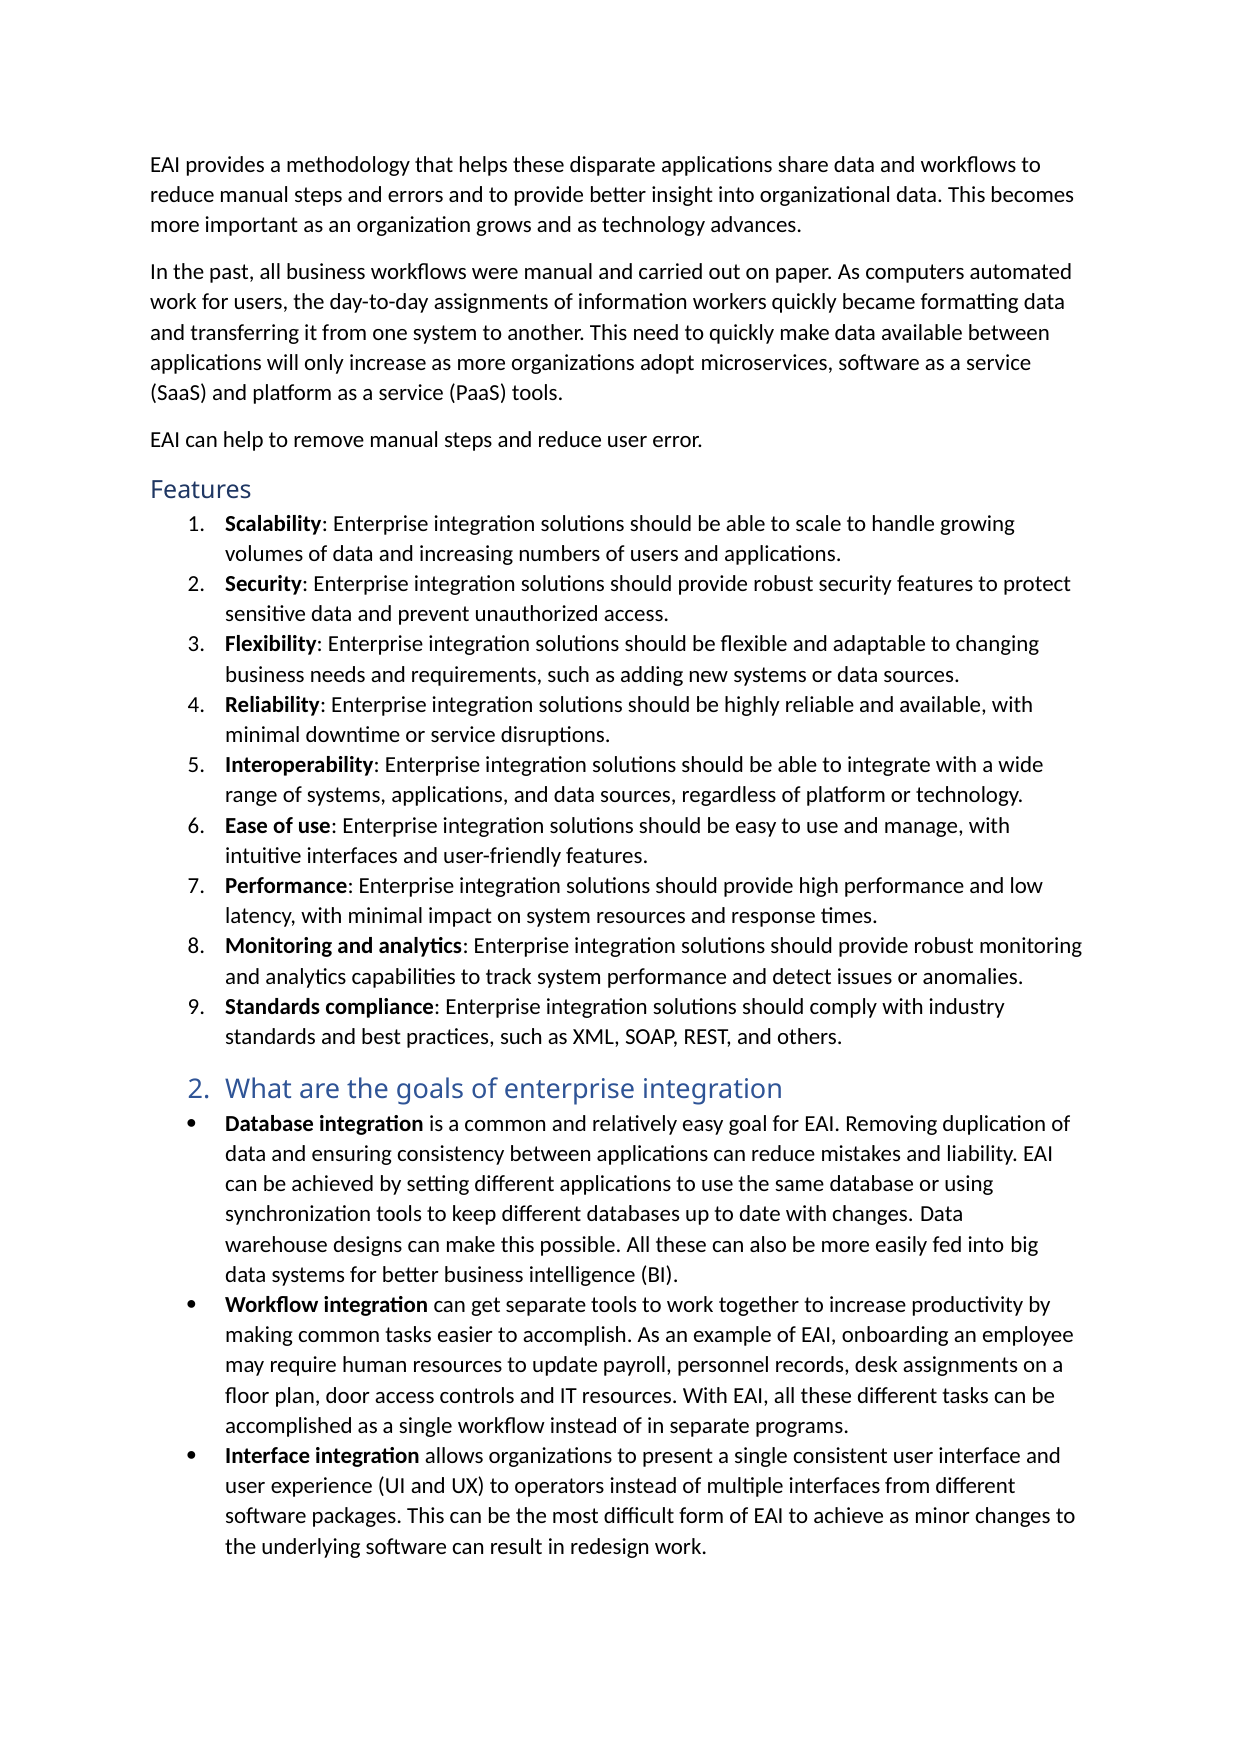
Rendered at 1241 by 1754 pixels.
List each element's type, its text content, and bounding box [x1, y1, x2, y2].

list Workflow integration can get separate tools to work together to increase productivity by making common tasks easier to accomplish. As an example of EAI, onboarding an employee may require human resources to update payroll, personnel records, desk assignments on a floor plan, door access controls and IT resources. With EAI, all these different tasks can be accomplished as a single workflow instead of in separate programs. [187, 1290, 1090, 1439]
list Database integration is a common and relatively easy goal for EAI. Removing duplication of data and ensuring consistency between applications can reduce mistakes and liability. EAI can be achieved by setting different applications to use the same database or using synchronization tools to keep different databases up to date with changes. Data warehouse designs can make this possible. All these can also be more easily fed into big data systems for better business intelligence (BI). [187, 1109, 1090, 1288]
list Security: Enterprise integration solutions should provide robust security features to protect sensitive data and prevent unauthorized access. [187, 569, 1090, 627]
list Interoperability: Enterprise integration solutions should be able to integrate with a wide range of systems, applications, and data sources, regardless of platform or technology. [187, 750, 1090, 808]
list Performance: Enterprise integration solutions should provide high performance and low latency, with minimal impact on system resources and response times. [187, 871, 1090, 929]
list Ease of use: Enterprise integration solutions should be easy to use and manage, with intuitive interfaces and user-friendly features. [187, 811, 1090, 869]
list Interface integration allows organizations to present a single consistent user interface and user experience (UI and UX) to operators instead of multiple interfaces from different software packages. This can be the most difficult form of EAI to achieve as minor changes to the underlying software can result in redesign work. [187, 1441, 1090, 1560]
list Flexibility: Enterprise integration solutions should be flexible and adaptable to changing business needs and requirements, such as adding new systems or data sources. [187, 629, 1090, 688]
text EAI can help to remove manual steps and reduce user error. [150, 425, 1090, 453]
list Standards compliance: Enterprise integration solutions should comply with industry standards and best practices, such as XML, SOAP, REST, and others. [187, 992, 1090, 1050]
list Reliability: Enterprise integration solutions should be highly reliable and available, with minimal downtime or service disruptions. [187, 690, 1090, 748]
text EAI provides a methodology that helps these disparate applications share data and workflows to reduce manual steps and errors and to provide better insight into organizational data. This becomes more important as an organization grows and as technology advances. [150, 150, 1090, 238]
subtitle What are the goals of enterprise integration [187, 1069, 1090, 1106]
list Scalability: Enterprise integration solutions should be able to scale to handle growing volumes of data and increasing numbers of users and applications. [187, 509, 1090, 567]
text In the past, all business workflows were manual and carried out on paper. As computers automated work for users, the day-to-day assignments of information workers quickly became formatting data and transferring it from one system to another. This need to quickly make data available between applications will only increase as more organizations adopt microservices, software as a service (SaaS) and platform as a service (PaaS) tools. [150, 257, 1090, 406]
list Monitoring and analytics: Enterprise integration solutions should provide robust monitoring and analytics capabilities to track system performance and detect issues or anomalies. [187, 932, 1090, 990]
subtitle Features [150, 472, 1090, 506]
